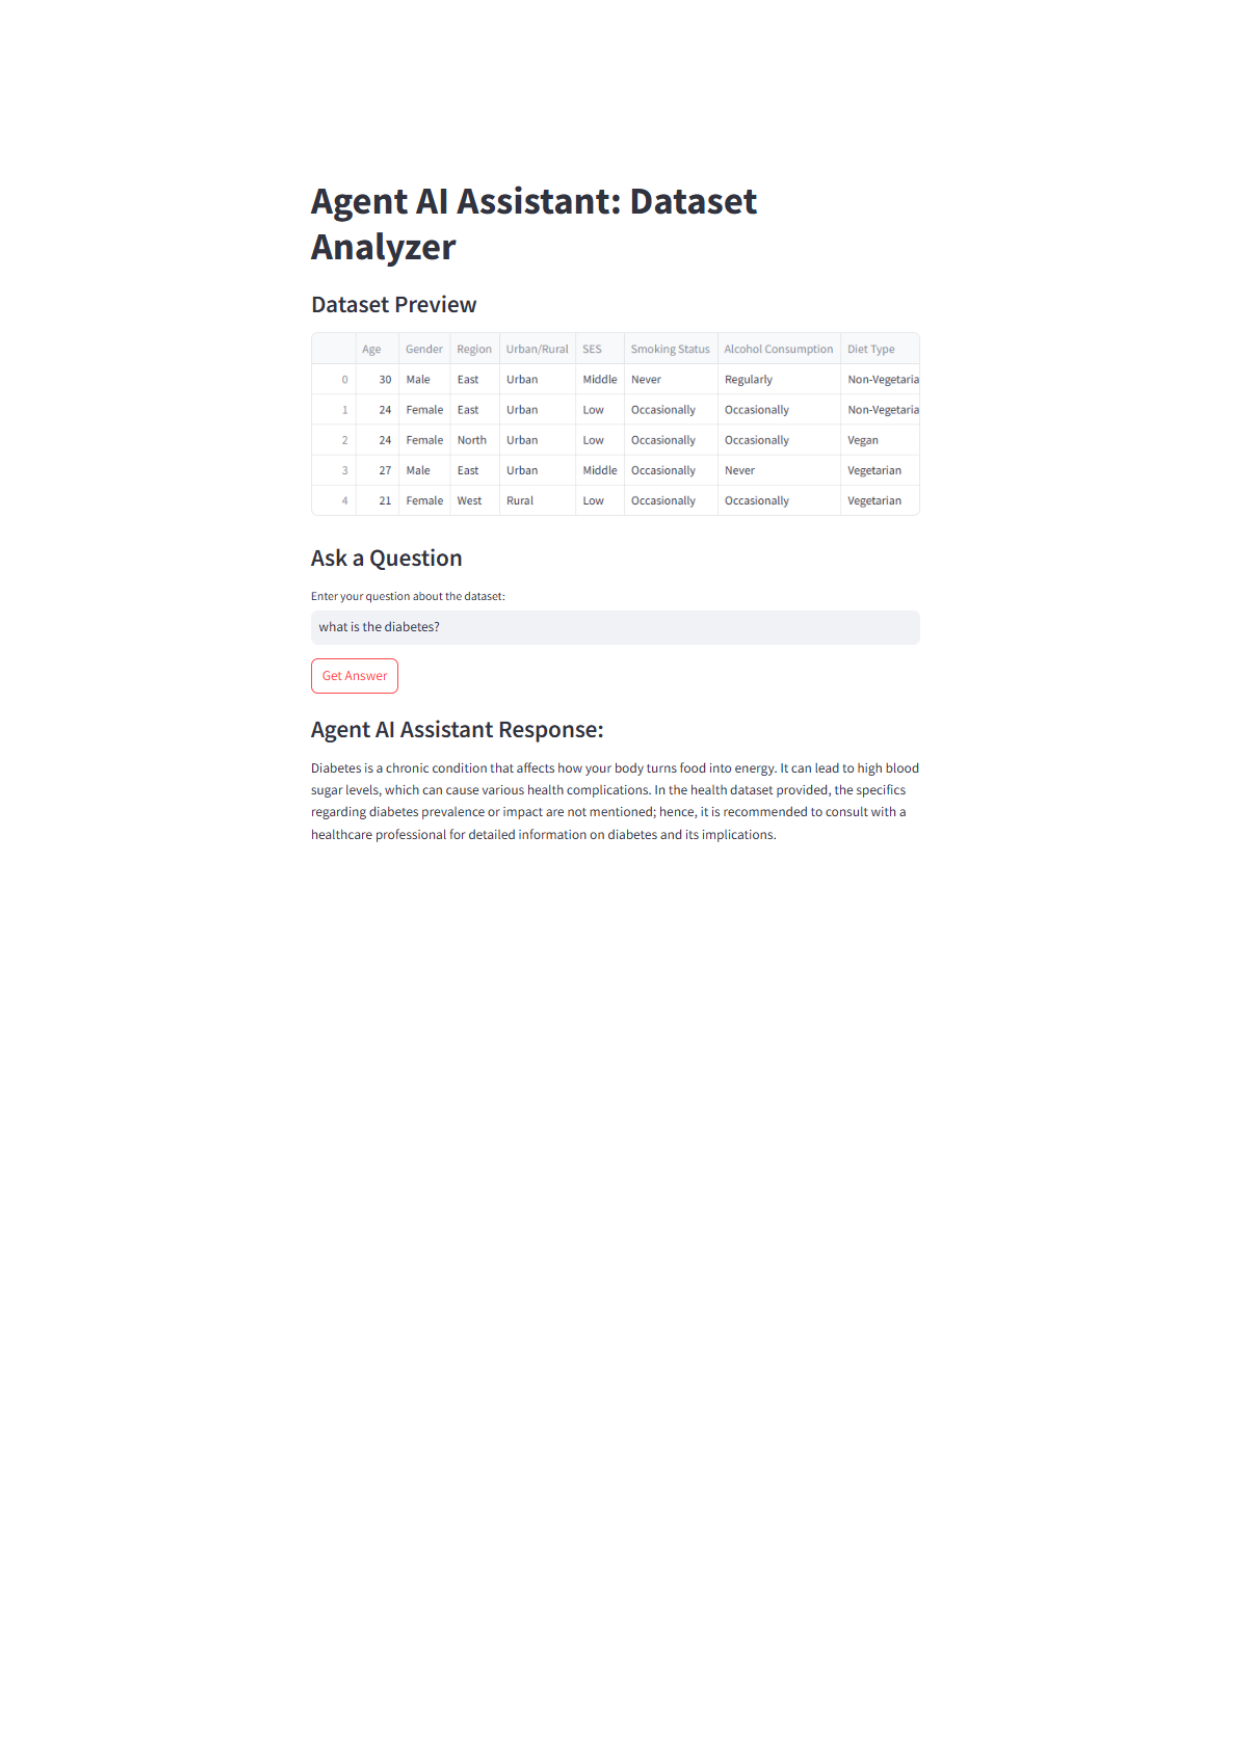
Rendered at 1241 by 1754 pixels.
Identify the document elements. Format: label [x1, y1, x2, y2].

picture [177, 118, 1152, 942]
